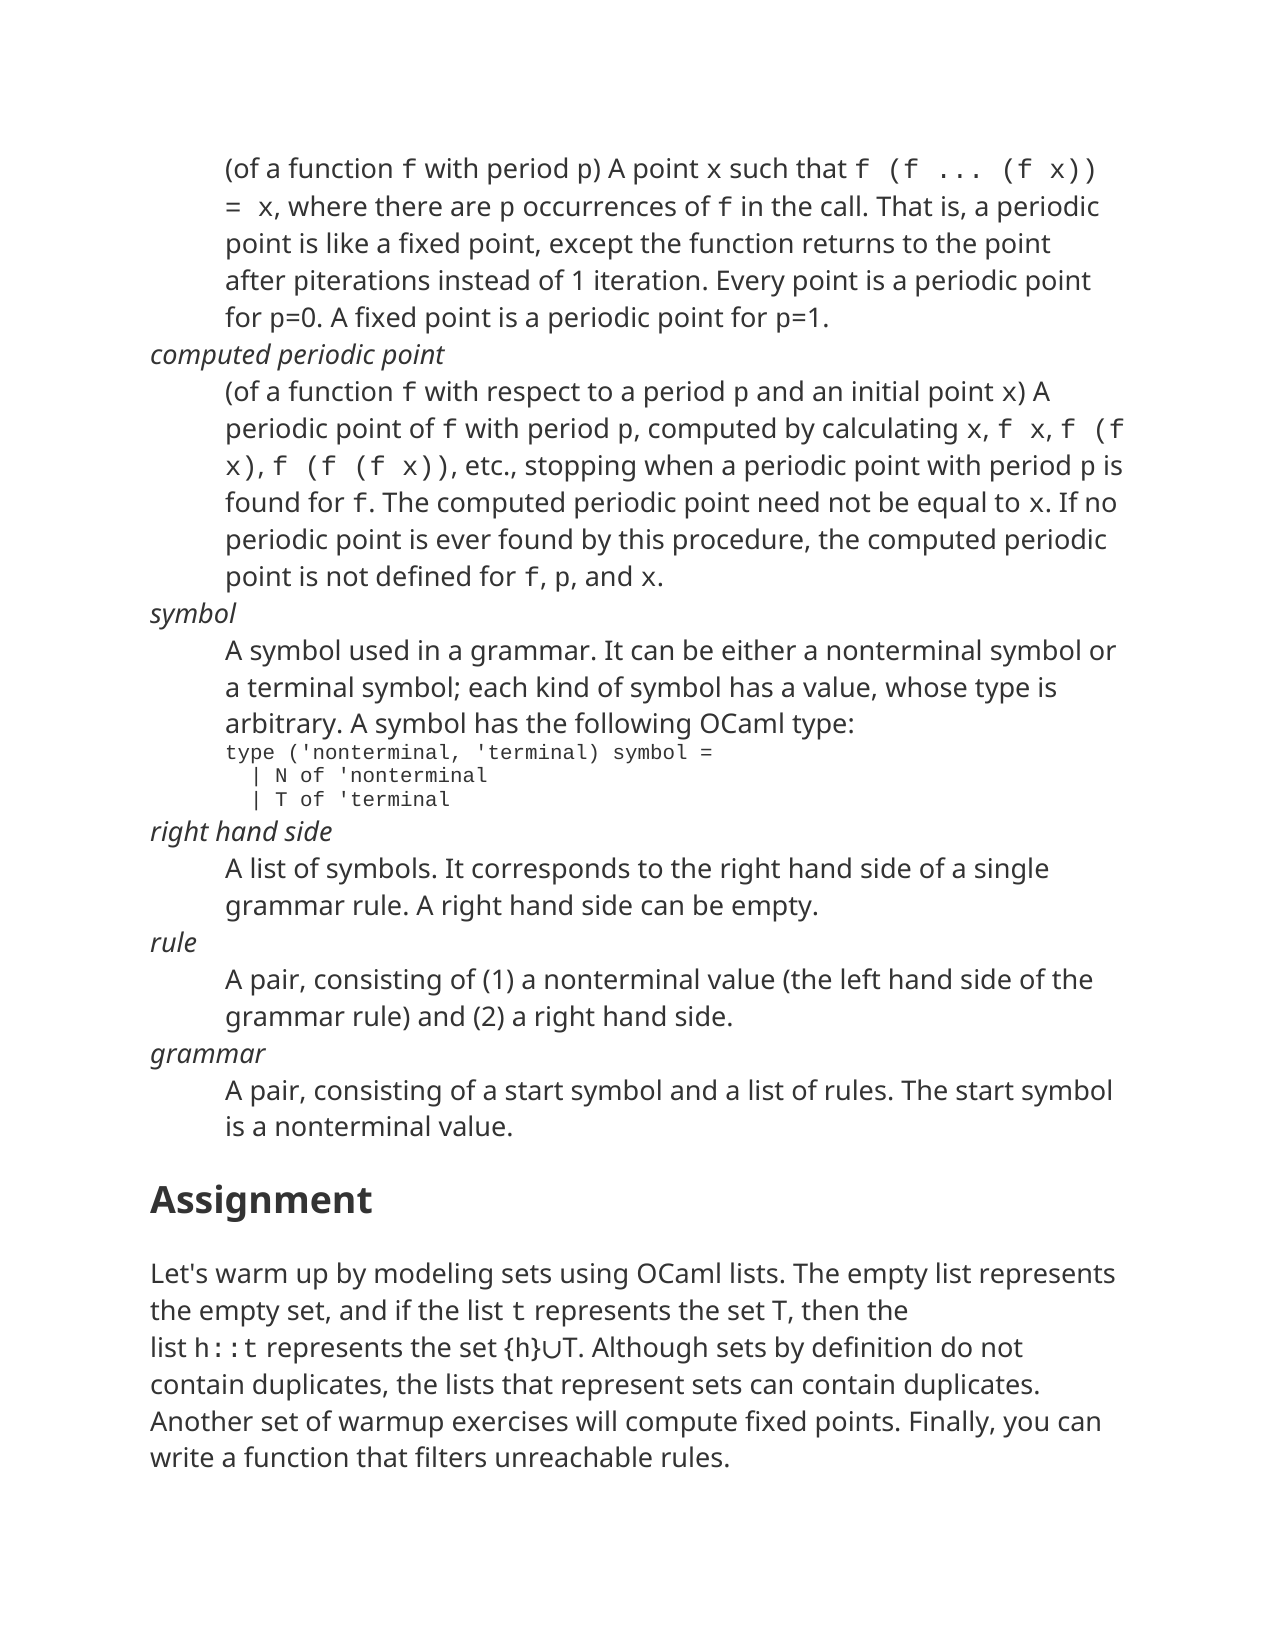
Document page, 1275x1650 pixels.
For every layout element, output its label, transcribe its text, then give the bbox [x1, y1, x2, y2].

text Let's warm up by modeling sets using OCaml lists. The empty list represents the empty set, and if the list t represents the set T, then the list h::t represents the set {h}∪T. Although sets by definition do not contain duplicates, the lists that represent sets can contain duplicates. Another set of warmup exercises will compute fixed points. Finally, you can write a function that filters unreachable rules. [150, 1254, 1125, 1476]
text right hand side [150, 813, 1125, 850]
text symbol [150, 594, 1125, 631]
text A pair, consisting of (1) a nonterminal value (the left hand side of the grammar rule) and (2) a right hand side. [225, 960, 1125, 1034]
text | T of 'terminal [225, 789, 1125, 813]
text rule [150, 923, 1125, 960]
text A pair, consisting of a start symbol and a list of rules. The start symbol is a nonterminal value. [225, 1071, 1125, 1145]
text A symbol used in a grammar. It can be either a nonterminal symbol or a terminal symbol; each kind of symbol has a value, whose type is arbitrary. A symbol has the following OCaml type: [225, 631, 1125, 742]
text type ('nonterminal, 'terminal) symbol = [225, 742, 1125, 766]
text grammar [150, 1034, 1125, 1071]
text (of a function f with period p) A point x such that f (f ... (f x)) = x, where there are p occurrences of f in the call. That is, a periodic point is like a fixed point, except the function returns to the point after piterations instead of 1 iteration. Every point is a periodic point for p=0. A fixed point is a periodic point for p=1. [225, 150, 1125, 335]
text A list of symbols. It corresponds to the right hand side of a single grammar rule. A right hand side can be empty. [225, 850, 1125, 923]
text Assignment [150, 1174, 1125, 1225]
text | N of 'nonterminal [225, 766, 1125, 789]
text (of a function f with respect to a period p and an initial point x) A periodic point of f with period p, computed by calculating x, f x, f (f x), f (f (f x)), etc., stopping when a periodic point with period p is found for f. The computed periodic point need not be equal to x. If no periodic point is ever found by this procedure, the computed periodic point is not defined for f, p, and x. [225, 372, 1125, 594]
text computed periodic point [150, 335, 1125, 372]
